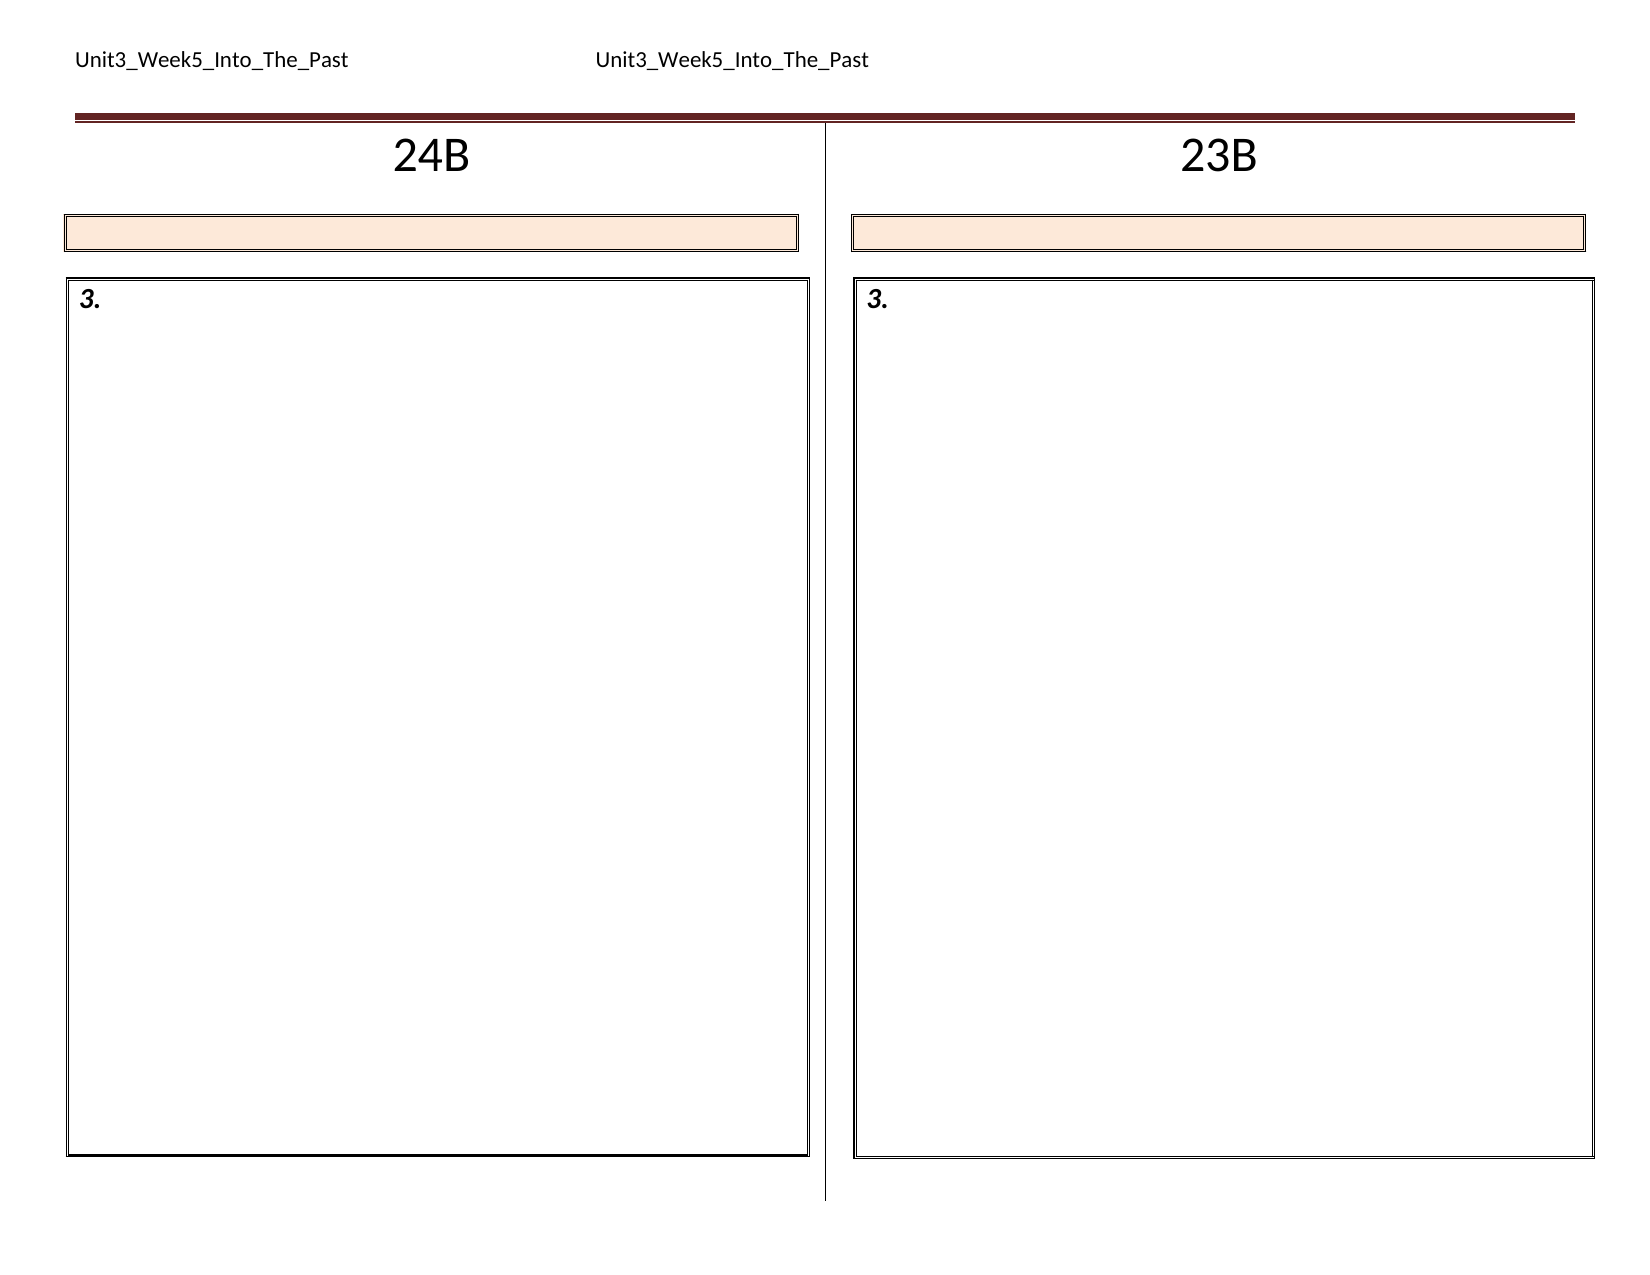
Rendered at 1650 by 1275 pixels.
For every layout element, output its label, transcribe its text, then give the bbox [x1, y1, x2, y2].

text 24B [75, 123, 787, 184]
table_header [69, 281, 807, 1154]
text 23B [862, 123, 1575, 184]
table_header [857, 281, 1592, 1156]
